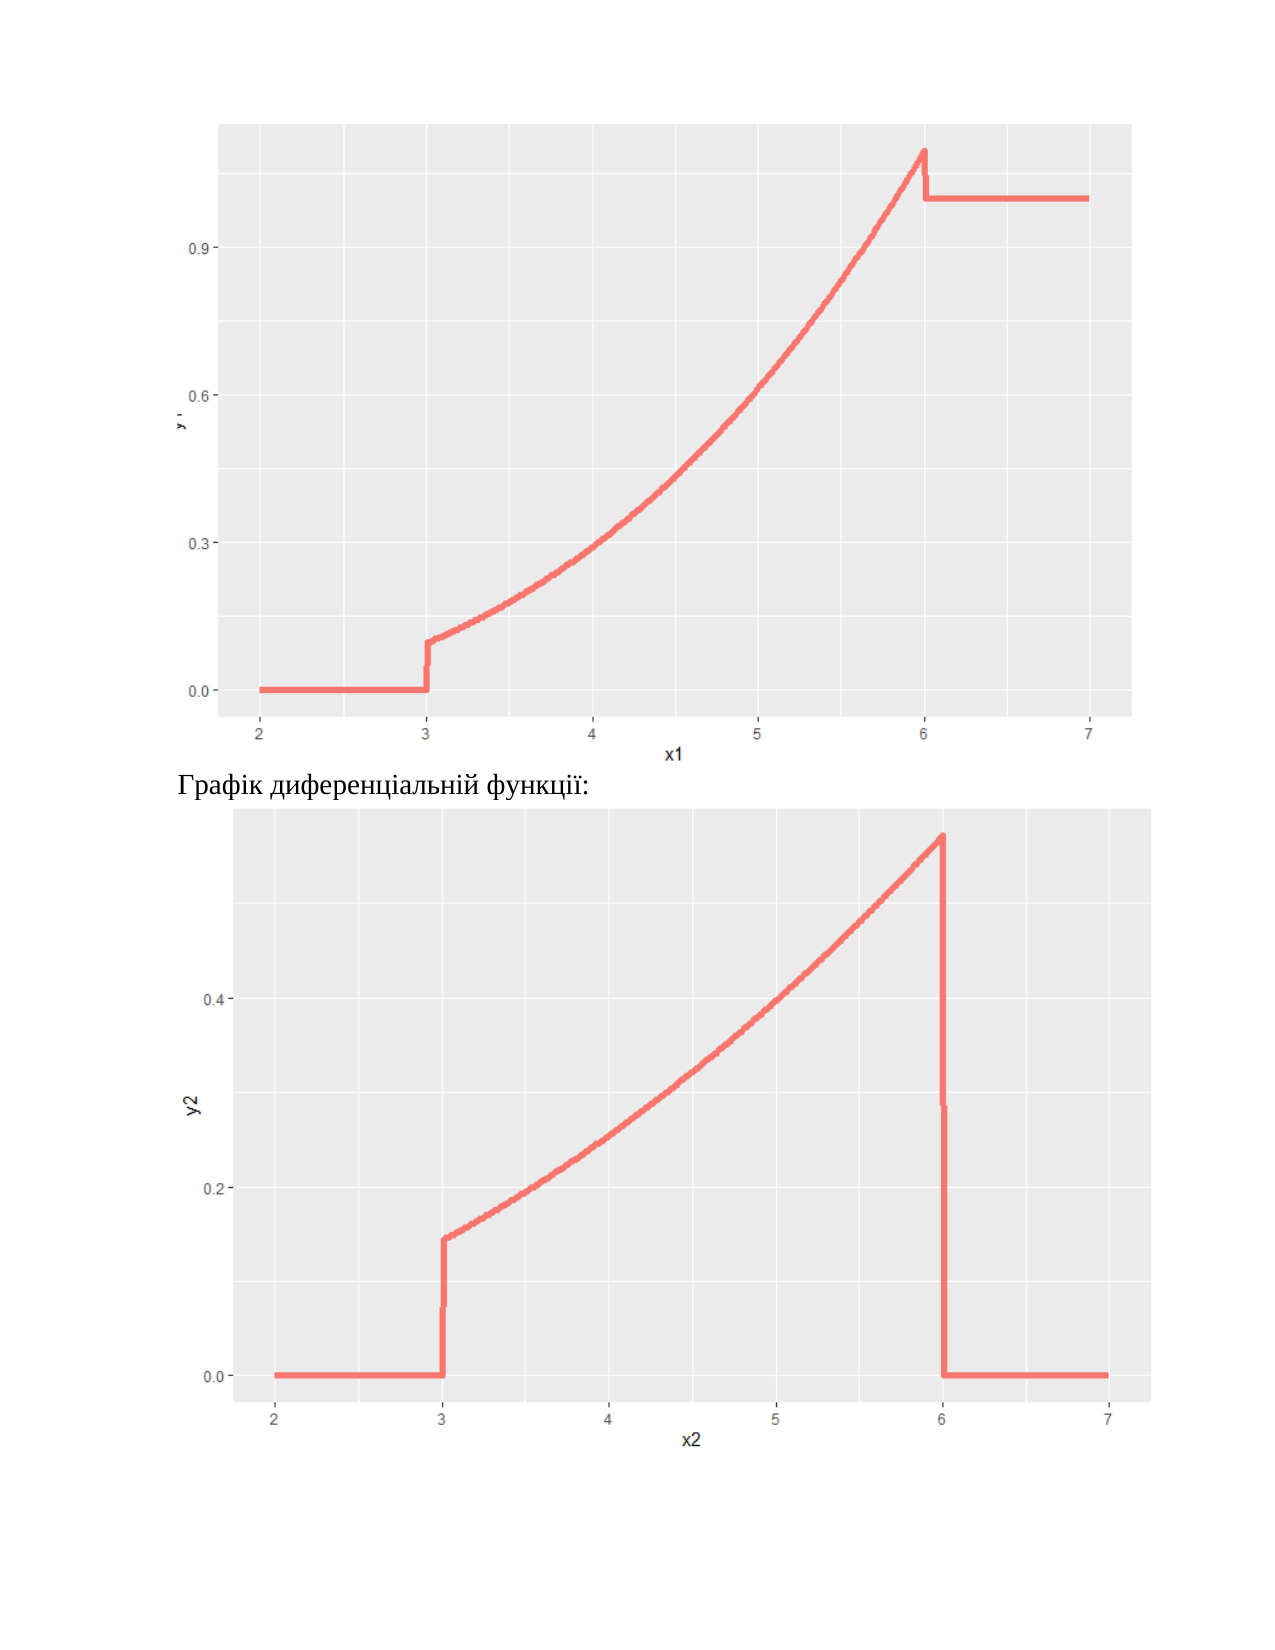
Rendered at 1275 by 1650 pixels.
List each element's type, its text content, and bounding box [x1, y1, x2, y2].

picture [177, 800, 1170, 1455]
text Графік диференціальній функції: [177, 767, 1186, 800]
picture [177, 118, 1147, 767]
